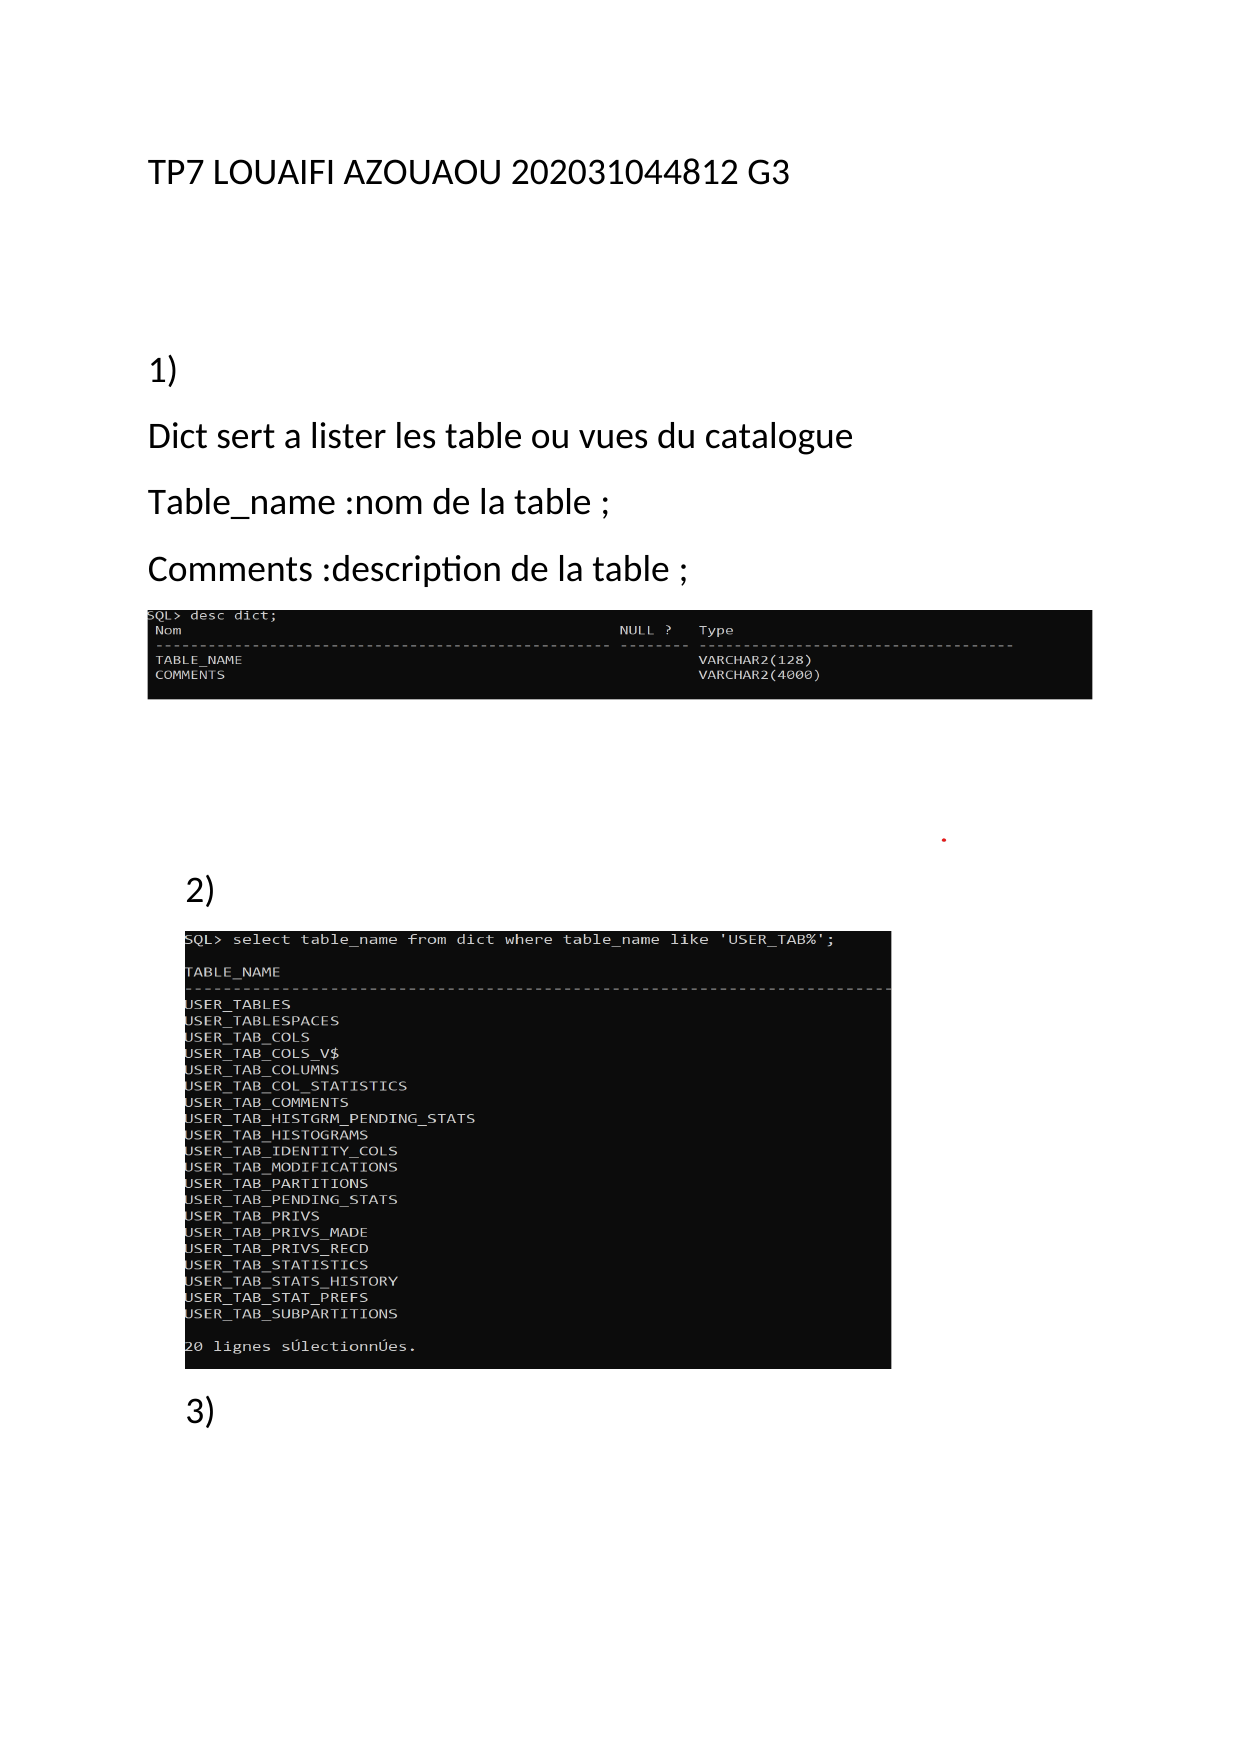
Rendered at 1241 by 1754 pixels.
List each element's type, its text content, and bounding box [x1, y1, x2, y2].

text 2) [185, 842, 1093, 911]
text Table_name :nom de la table ; [148, 478, 1093, 524]
text 3) [185, 1387, 1093, 1433]
text Dict sert a lister les table ou vues du catalogue [148, 412, 1093, 458]
picture [185, 931, 892, 1369]
text TP7 LOUAIFI AZOUAOU 202031044812 G3 [148, 148, 1093, 193]
text 1) [148, 346, 1093, 392]
text Comments :description de la table ; [148, 544, 1093, 590]
picture [147, 610, 1093, 842]
